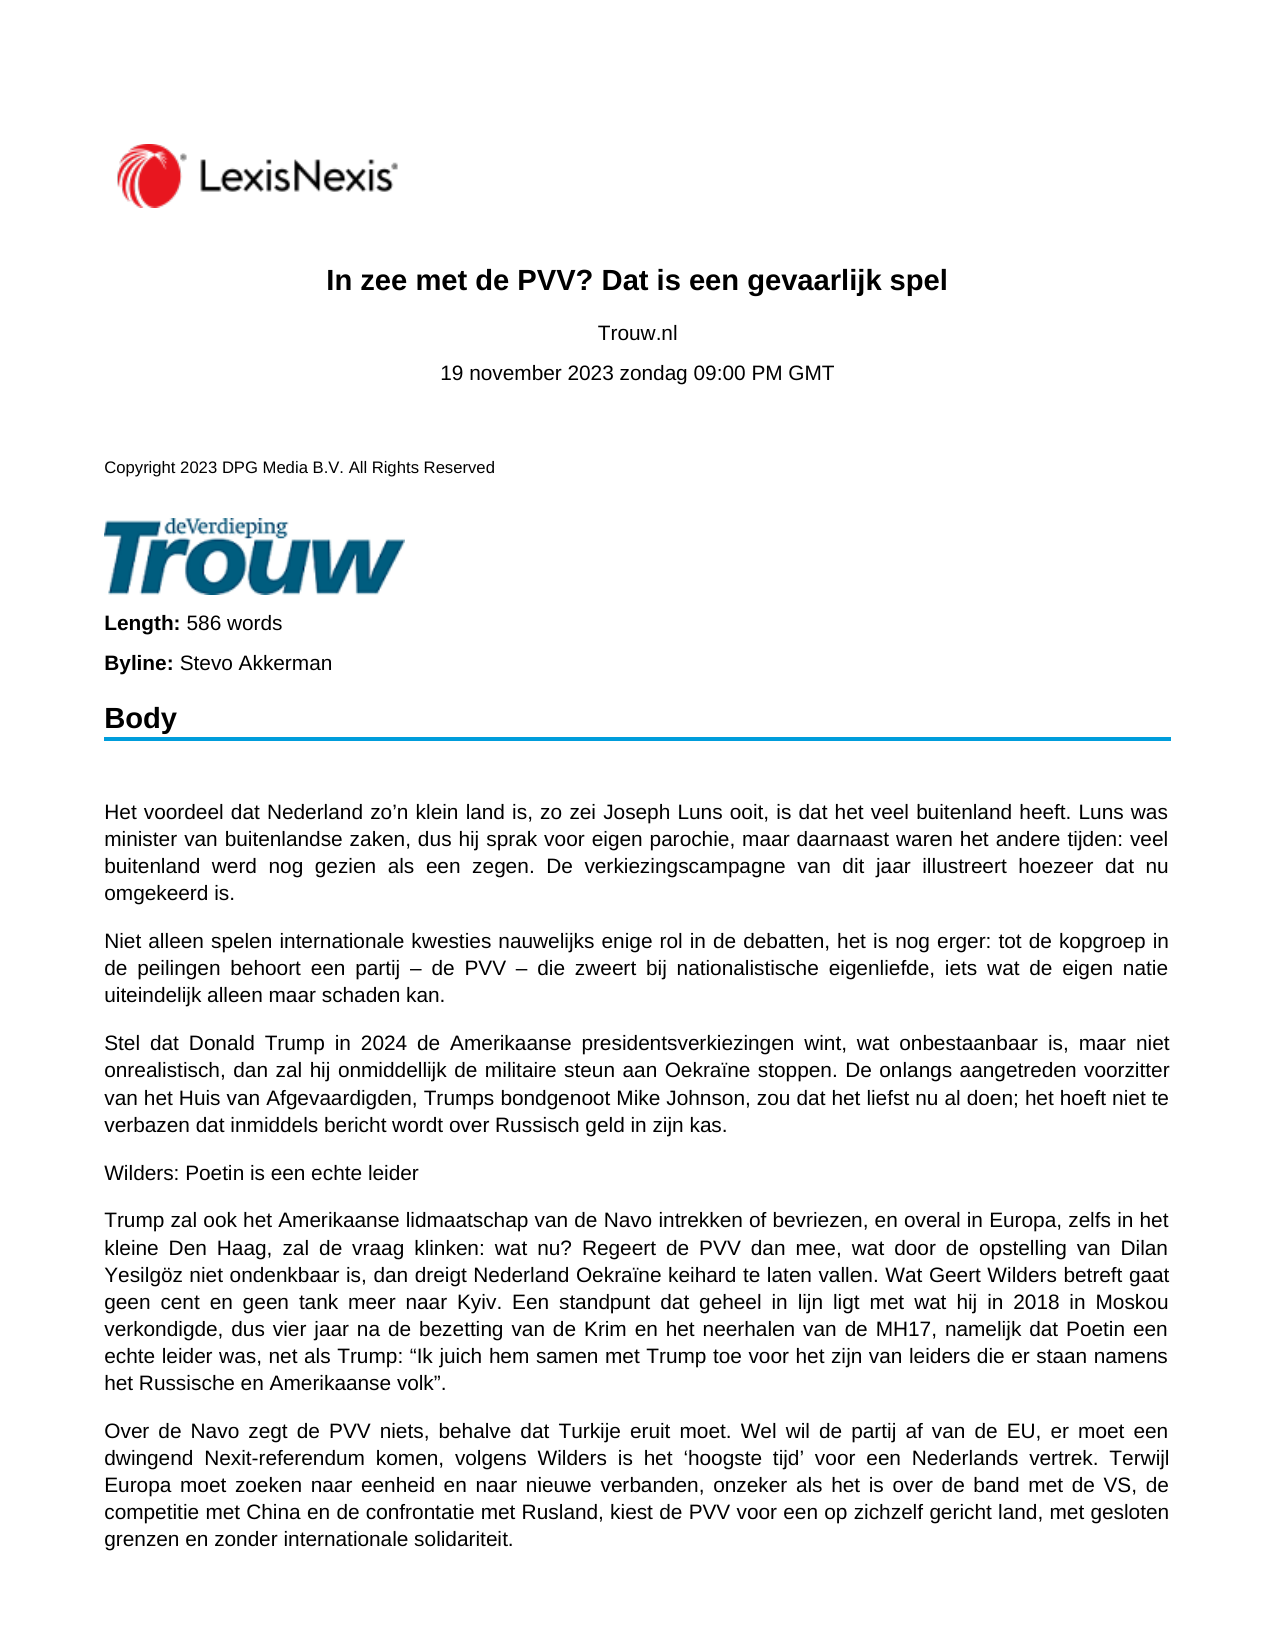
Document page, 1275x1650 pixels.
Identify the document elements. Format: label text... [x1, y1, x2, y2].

text 19 november 2023 zondag 09:00 PM GMT [104, 357, 1171, 384]
picture [203, 551, 227, 582]
text Wilders: Poetin is een echte leider [104, 1157, 1171, 1184]
text Stel dat Donald Trump in 2024 de Amerikaanse presidentsverkiezingen wint, wat onbestaanbaar is, maar niet onrealistisch, dan zal hij onmiddellijk de militaire steun aan Oekraïne stoppen. De onlangs aangetreden voorzitter van het Huis van Afgevaardigden, Trumps bondgenoot Mike Johnson, zou dat het liefst nu al doen; het hoeft niet te verbazen dat inmiddels bericht wordt over Russisch geld in zijn kas. [104, 1028, 1171, 1136]
text Byline: Stevo Akkerman [104, 647, 1171, 674]
picture [104, 518, 405, 595]
text Length: 586 words [104, 608, 1171, 635]
subtitle In zee met de PVV? Dat is een gevaarlijk spel [104, 261, 1171, 297]
text Trump zal ook het Amerikaanse lidmaatschap van de Navo intrekken of bevriezen, en overal in Europa, zelfs in het kleine Den Haag, zal de vraag klinken: wat nu? Regeert de PVV dan mee, wat door de opstelling van Dilan Yesilgöz niet ondenkbaar is, dan dreigt Nederland Oekraïne keihard te laten vallen. Wat Geert Wilders betreft gaat geen cent en geen tank meer naar Kyiv. Een standpunt dat geheel in lijn ligt met wat hij in 2018 in Moskou verkondigde, dus vier jaar na de bezetting van de Krim en het neerhalen van de MH17, namelijk dat Poetin een echte leider was, net als Trump: “Ik juich hem samen met Trump toe voor het zijn van leiders die er staan namens het Russische en Amerikaanse volk”. [104, 1205, 1171, 1395]
text Niet alleen spelen internationale kwesties nauwelijks enige rol in de debatten, het is nog erger: tot de kopgroep in de peilingen behoort een partij – de PVV – die zweert bij nationalistische eigenliefde, iets wat de eigen natie uiteindelijk alleen maar schaden kan. [104, 926, 1171, 1007]
text Over de Navo zegt de PVV niets, behalve dat Turkije eruit moet. Wel wil de partij af van de EU, er moet een dwingend Nexit-referendum komen, volgens Wilders is het ‘hoogste tijd’ voor een Nederlands vertrek. Terwijl Europa moet zoeken naar eenheid en naar nieuwe verbanden, onzeker als het is over de band met de VS, de competitie met China en de confrontatie met Rusland, kiest de PVV voor een op zichzelf gericht land, met gesloten grenzen en zonder internationale solidariteit. [104, 1416, 1171, 1551]
text Copyright 2023 DPG Media B.V. All Rights Reserved [104, 426, 1171, 477]
text Body [104, 699, 1171, 735]
text Het voordeel dat Nederland zo’n klein land is, zo zei Joseph Luns ooit, is dat het veel buitenland heeft. Luns was minister van buitenlandse zaken, dus hij sprak voor eigen parochie, maar daarnaast waren het andere tijden: veel buitenland werd nog gezien als een zegen. De verkiezingscampagne van dit jaar illustreert hoezeer dat nu omgekeerd is. [104, 797, 1171, 905]
picture [104, 144, 412, 208]
text Trouw.nl [104, 318, 1171, 345]
